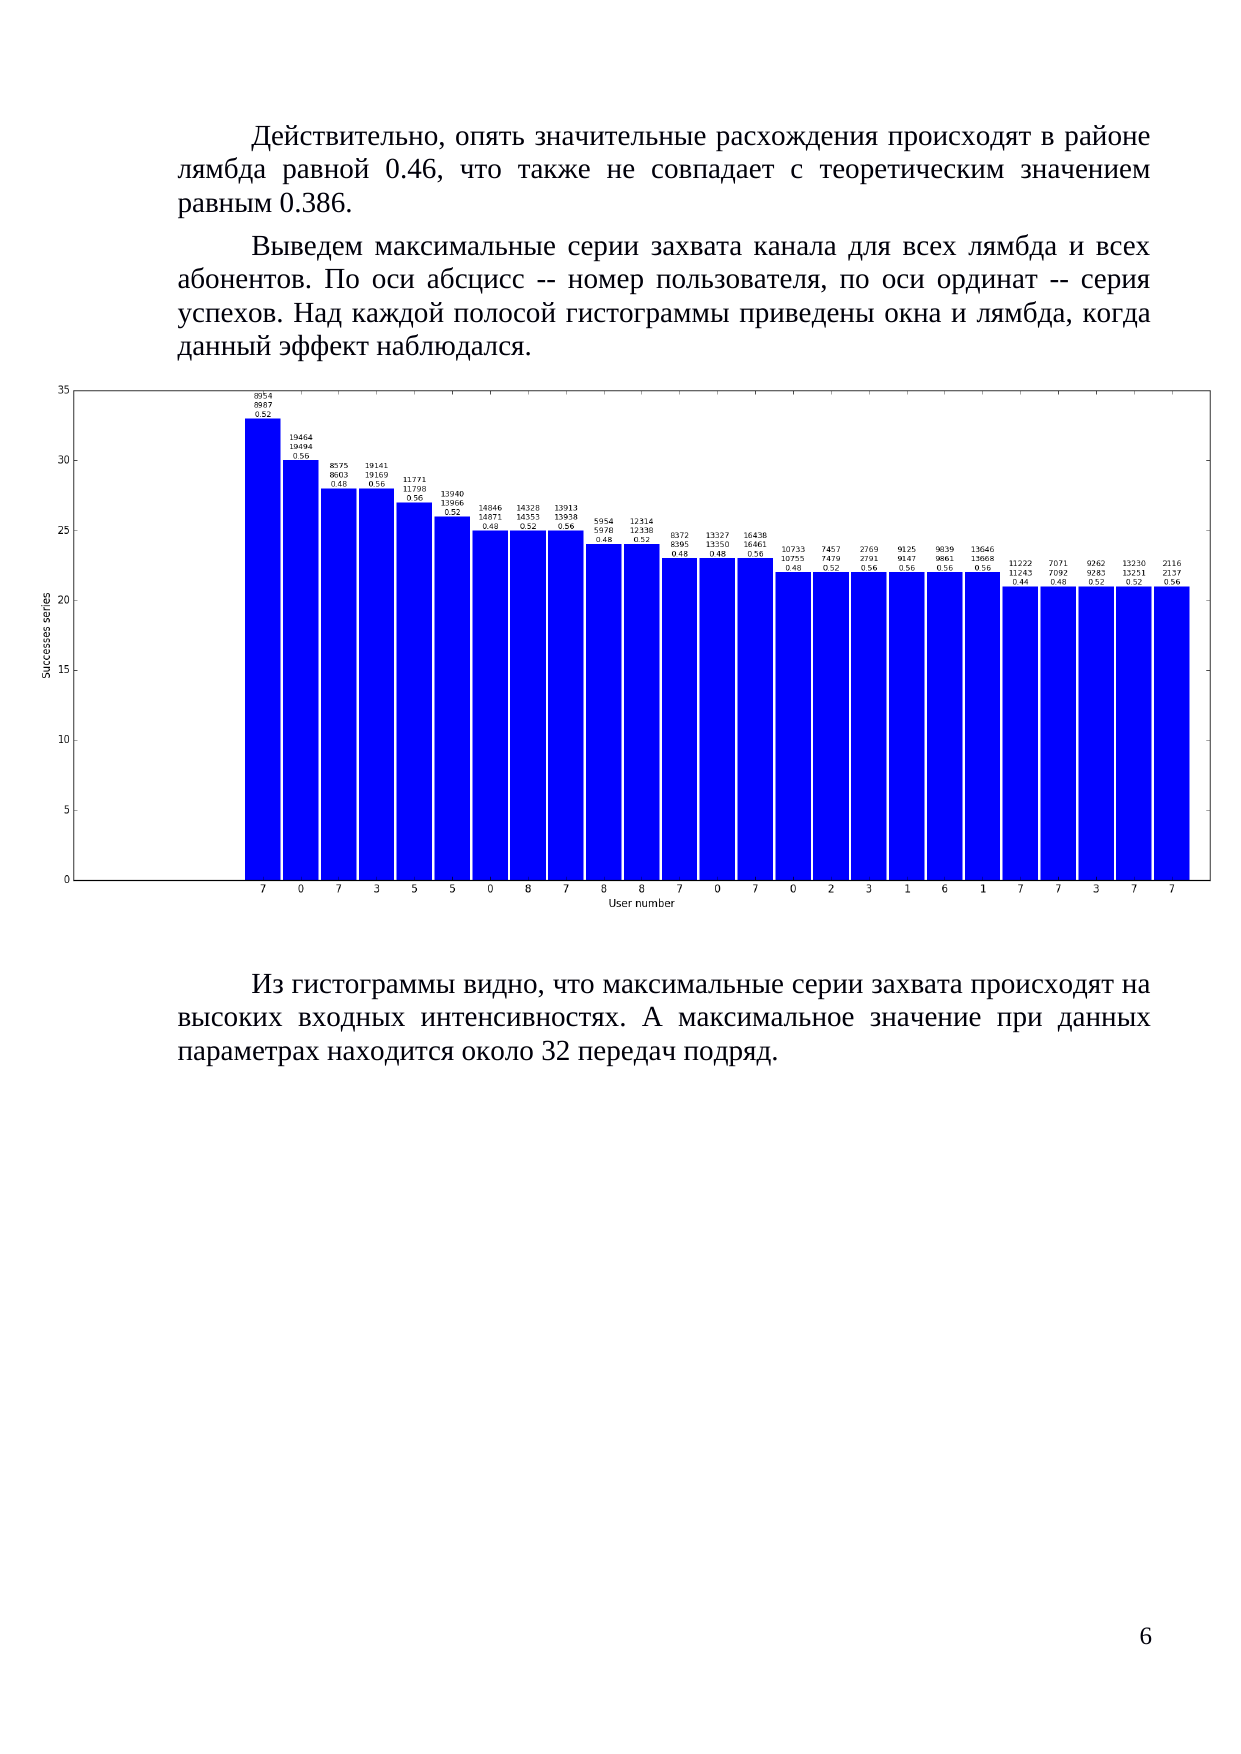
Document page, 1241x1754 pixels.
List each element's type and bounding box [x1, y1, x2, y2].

picture [23, 366, 1225, 921]
